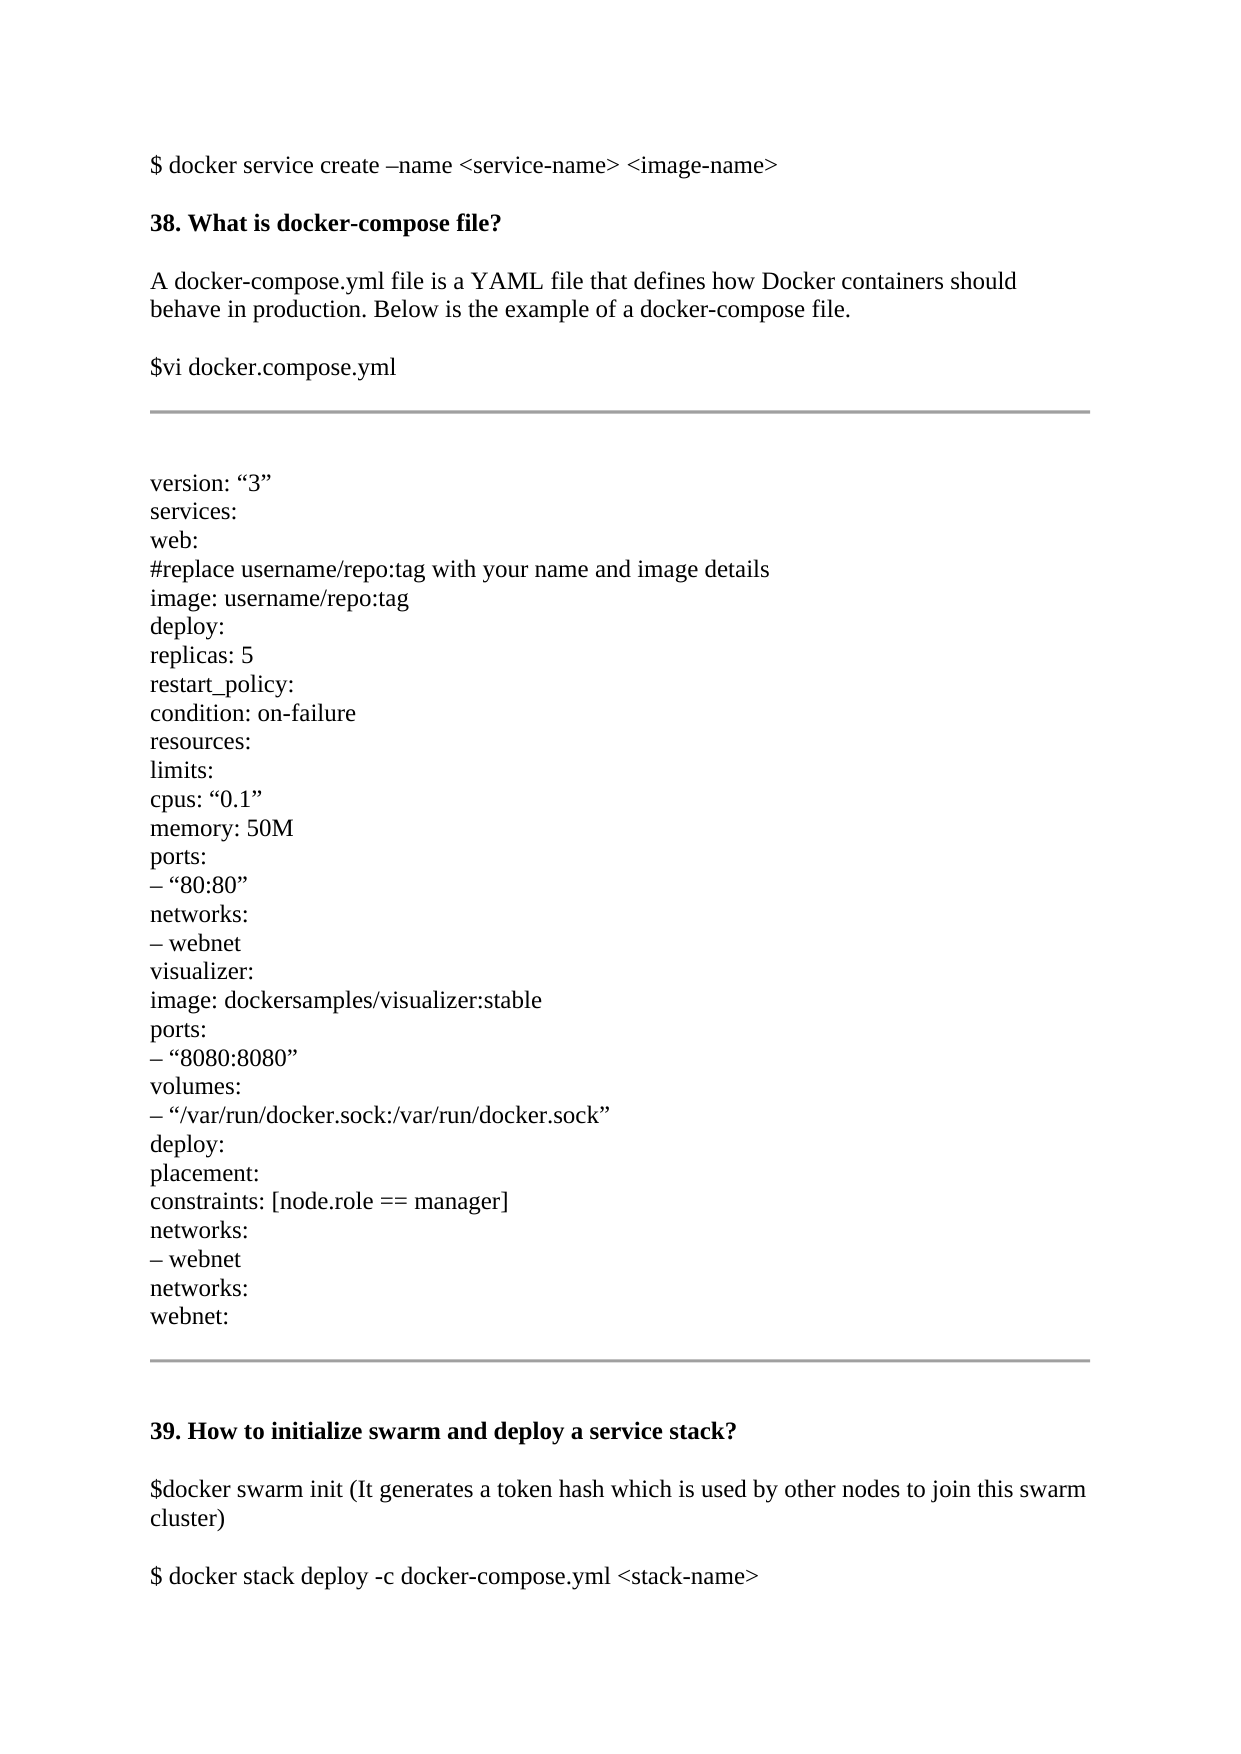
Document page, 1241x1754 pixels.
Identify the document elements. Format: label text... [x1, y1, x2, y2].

text 39. How to initialize swarm and deploy a service stack? [150, 1416, 1090, 1445]
text $ docker stack deploy -c docker-compose.yml <stack-name> [150, 1561, 1090, 1590]
text version: “3” services: web: #replace username/repo:tag with your name and image details image: username/repo:tag deploy: replicas: 5 restart_policy: condition: on-failure resources: limits: cpus: “0.1” memory: 50M ports: – “80:80” networks: – webnet visualizer: image: dockersamples/visualizer:stable ports: – “8080:8080” volumes: – “/var/run/docker.sock:/var/run/docker.sock” deploy: placement: constraints: [node.role == manager] networks: – webnet networks: webnet: [150, 468, 1090, 1330]
text $docker swarm init (It generates a token hash which is used by other nodes to join this swarm cluster) [150, 1474, 1090, 1532]
text 38. What is docker-compose file? [150, 208, 1090, 237]
text $ docker service create –name <service-name> <image-name> [150, 150, 1090, 179]
text A docker-compose.yml file is a YAML file that defines how Docker containers should behave in production. Below is the example of a docker-compose file. [150, 266, 1090, 323]
text $vi docker.compose.yml [150, 352, 1090, 381]
